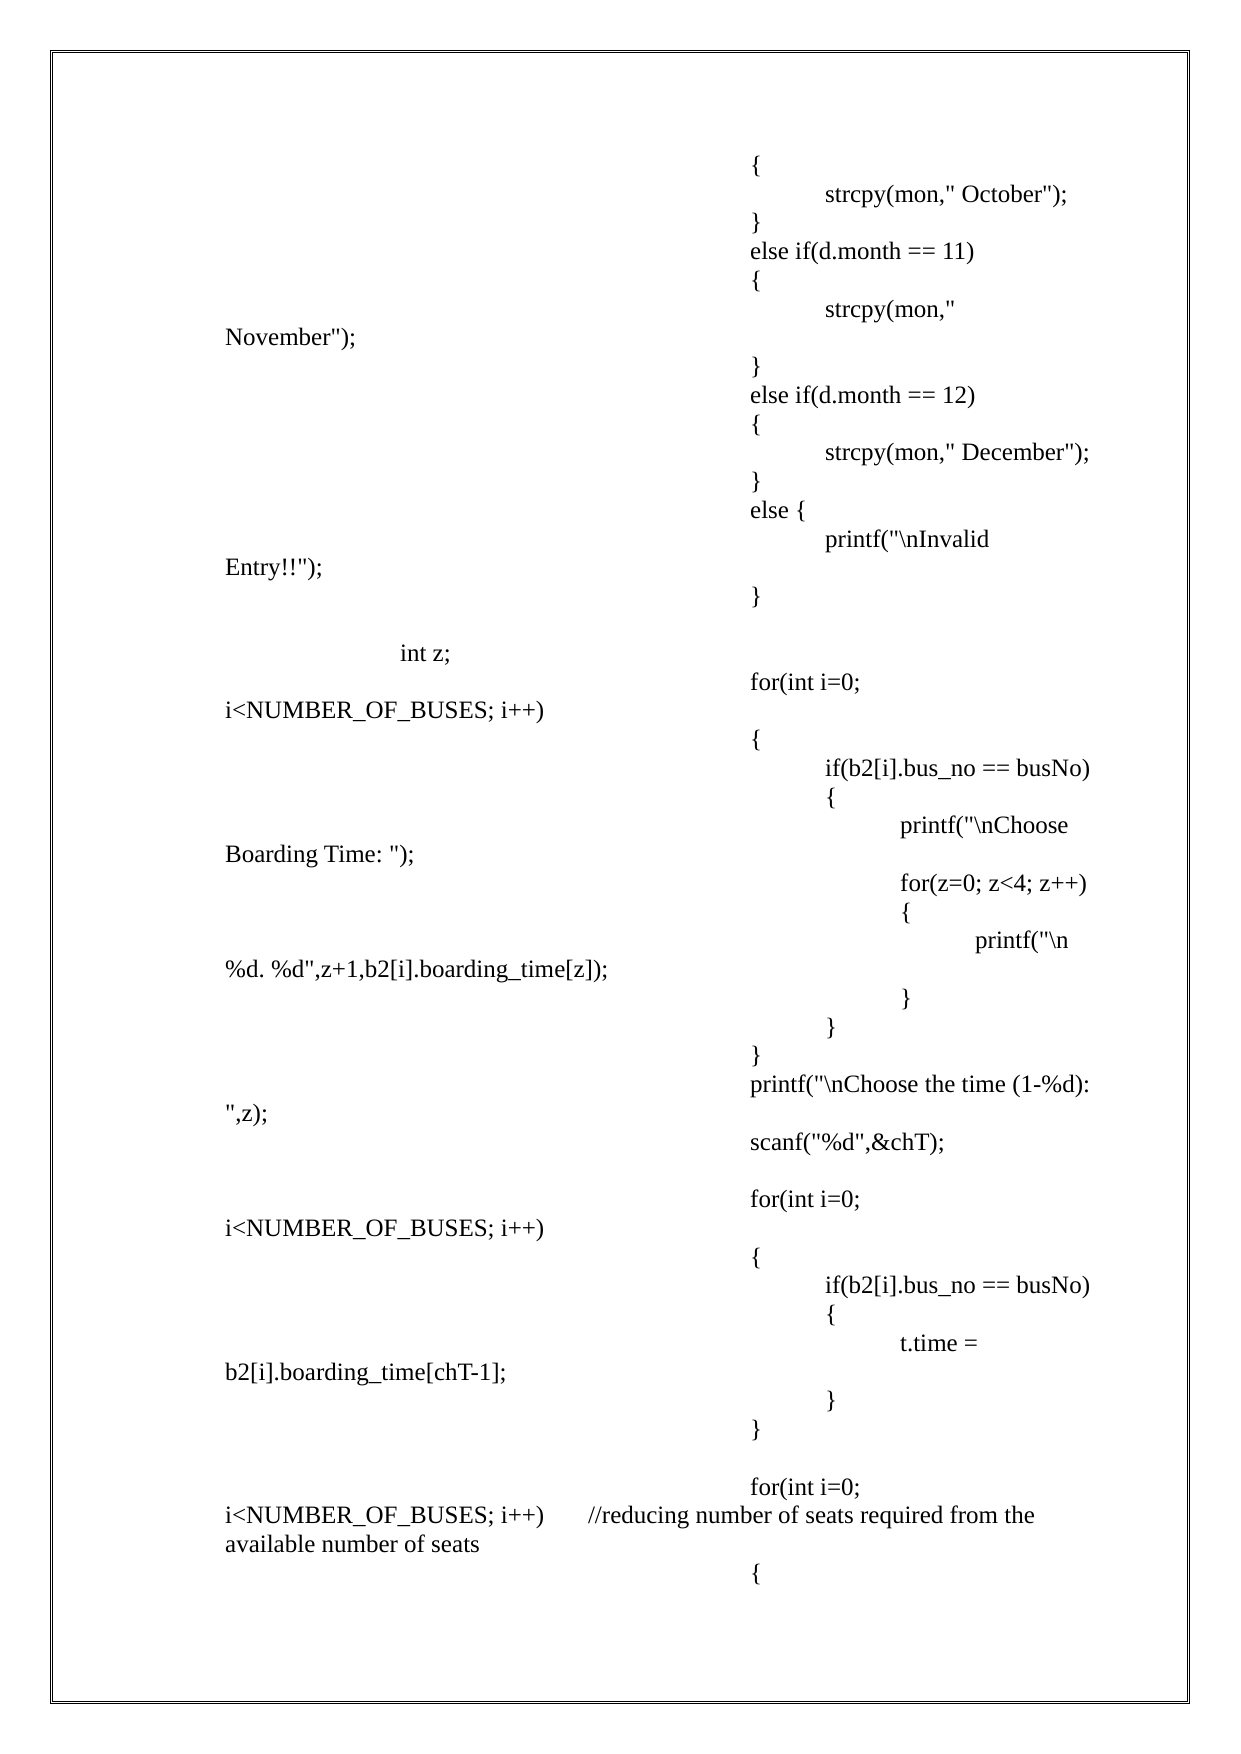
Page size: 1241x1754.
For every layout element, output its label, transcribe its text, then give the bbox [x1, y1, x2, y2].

list { [225, 1558, 1090, 1587]
list t.time = b2[i].boarding_time[chT-1]; [225, 1328, 1090, 1386]
list strcpy(mon," December"); [225, 437, 1090, 466]
list { [225, 897, 1090, 926]
list else { [225, 495, 1090, 524]
list for(int i=0; i<NUMBER_OF_BUSES; i++) [225, 667, 1090, 724]
list strcpy(mon," October"); [225, 179, 1090, 207]
list else if(d.month == 12) [225, 380, 1090, 409]
list { [225, 150, 1090, 179]
list printf("\n%d. %d",z+1,b2[i].boarding_time[z]); [225, 926, 1090, 983]
list } [225, 1012, 1090, 1041]
list for(int i=0; i<NUMBER_OF_BUSES; i++) [225, 1184, 1090, 1242]
list } [225, 207, 1090, 236]
list int z; [225, 638, 1090, 667]
list { [225, 1242, 1090, 1271]
list strcpy(mon," November"); [225, 294, 1090, 351]
list scanf("%d",&chT); [225, 1127, 1090, 1156]
list } [225, 466, 1090, 495]
list } [225, 983, 1090, 1012]
list printf("\nInvalid Entry!!"); [225, 524, 1090, 581]
list if(b2[i].bus_no == busNo) [225, 1271, 1090, 1299]
list { [225, 1299, 1090, 1328]
list else if(d.month == 11) [225, 236, 1090, 265]
list } [225, 351, 1090, 380]
list for(z=0; z<4; z++) [225, 868, 1090, 897]
list } [225, 581, 1090, 610]
list { [225, 409, 1090, 437]
list } [225, 1414, 1090, 1443]
list { [225, 782, 1090, 811]
list } [225, 1041, 1090, 1069]
list } [225, 1386, 1090, 1414]
list if(b2[i].bus_no == busNo) [225, 753, 1090, 782]
list for(int i=0; i<NUMBER_OF_BUSES; i++) //reducing number of seats required from the available number of seats [225, 1472, 1090, 1558]
list { [225, 724, 1090, 753]
list printf("\nChoose Boarding Time: "); [225, 811, 1090, 868]
list printf("\nChoose the time (1-%d): ",z); [225, 1069, 1090, 1127]
list { [225, 265, 1090, 294]
